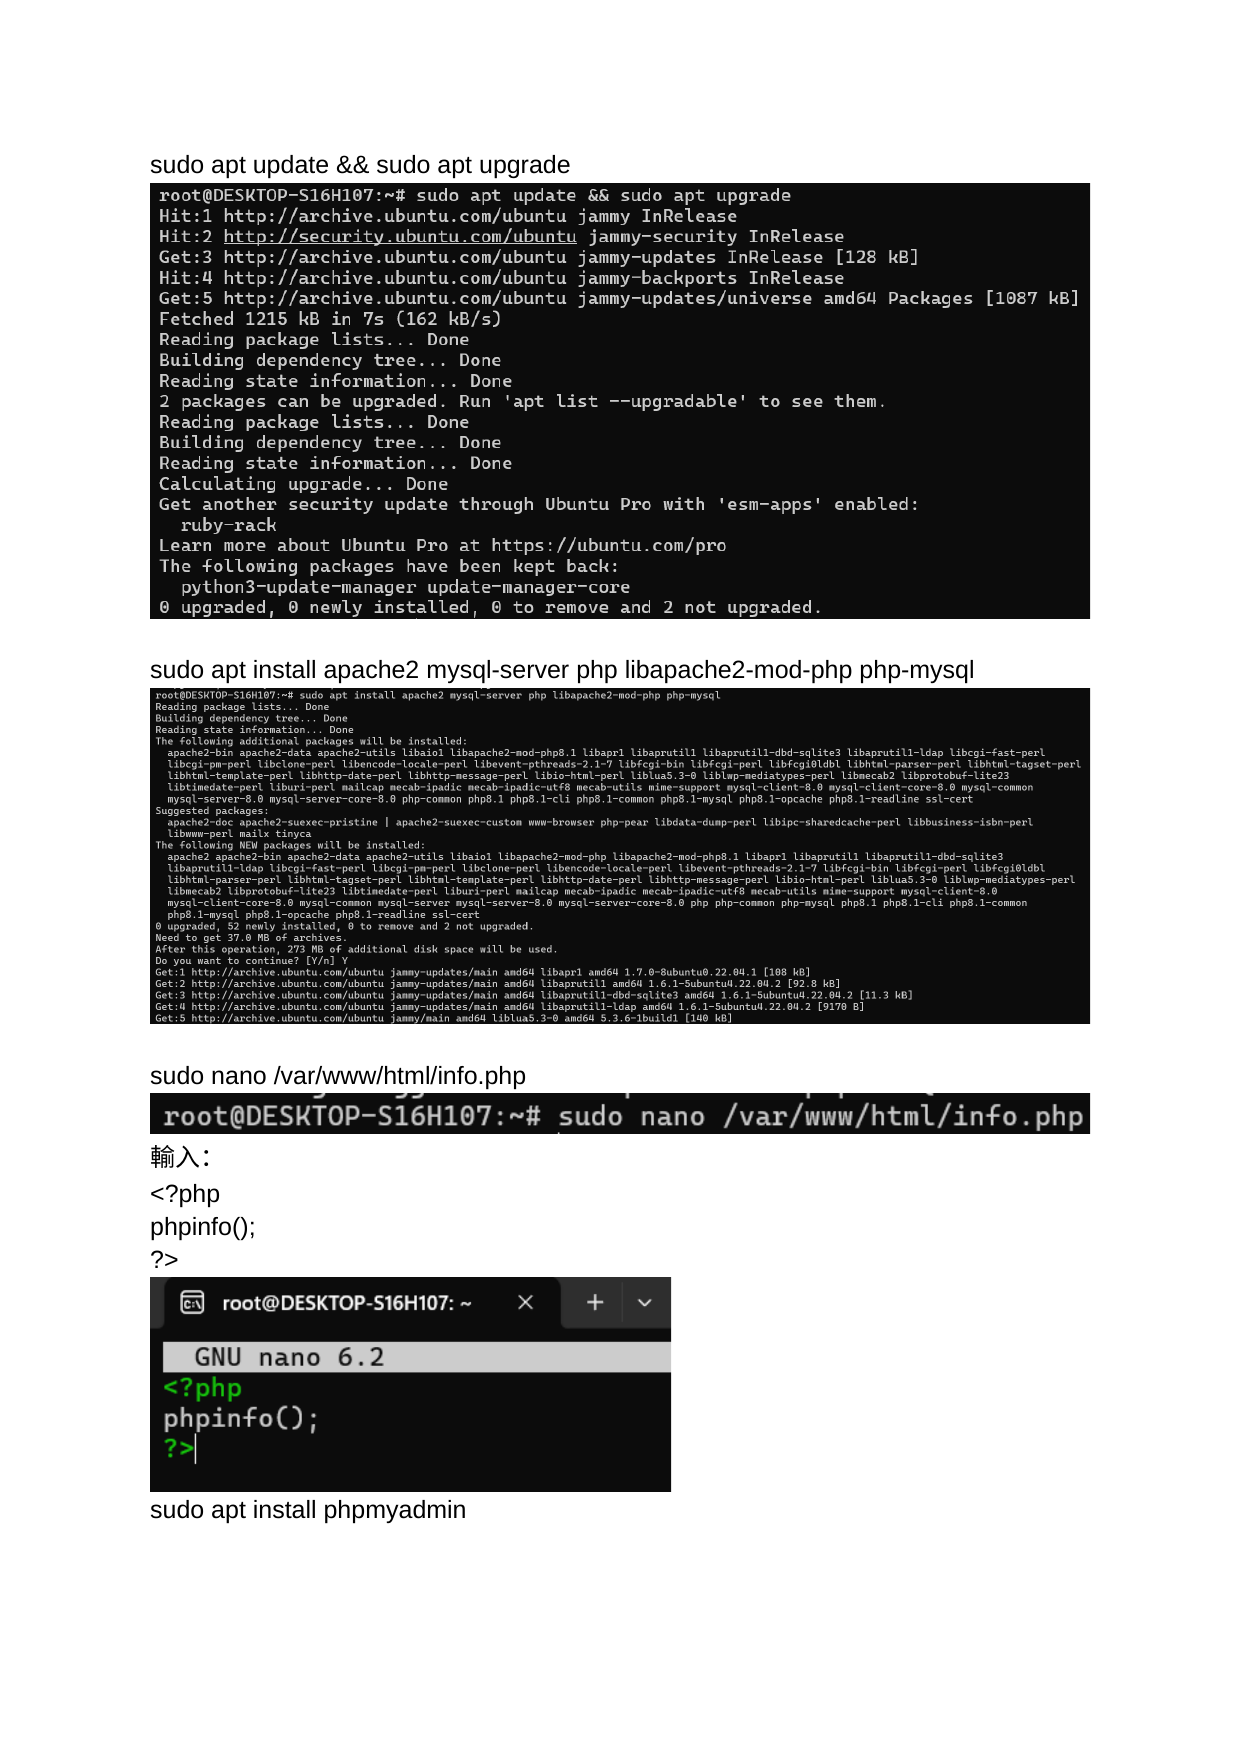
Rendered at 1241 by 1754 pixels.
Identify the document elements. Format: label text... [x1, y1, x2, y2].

text sudo nano /var/www/html/info.php [150, 1061, 1090, 1089]
text phpinfo(); [150, 1212, 1090, 1241]
picture [150, 688, 1091, 1024]
picture [150, 1277, 672, 1492]
picture [150, 183, 1091, 619]
picture [150, 1093, 1091, 1134]
text 輸入： [150, 1137, 1090, 1173]
text <?php [150, 1179, 1090, 1207]
text sudo apt update && sudo apt upgrade [150, 150, 1090, 179]
text ?> [150, 1245, 1090, 1273]
text sudo apt install phpmyadmin [150, 1496, 1090, 1524]
text sudo apt install apache2 mysql-server php libapache2-mod-php php-mysql [150, 655, 1090, 684]
